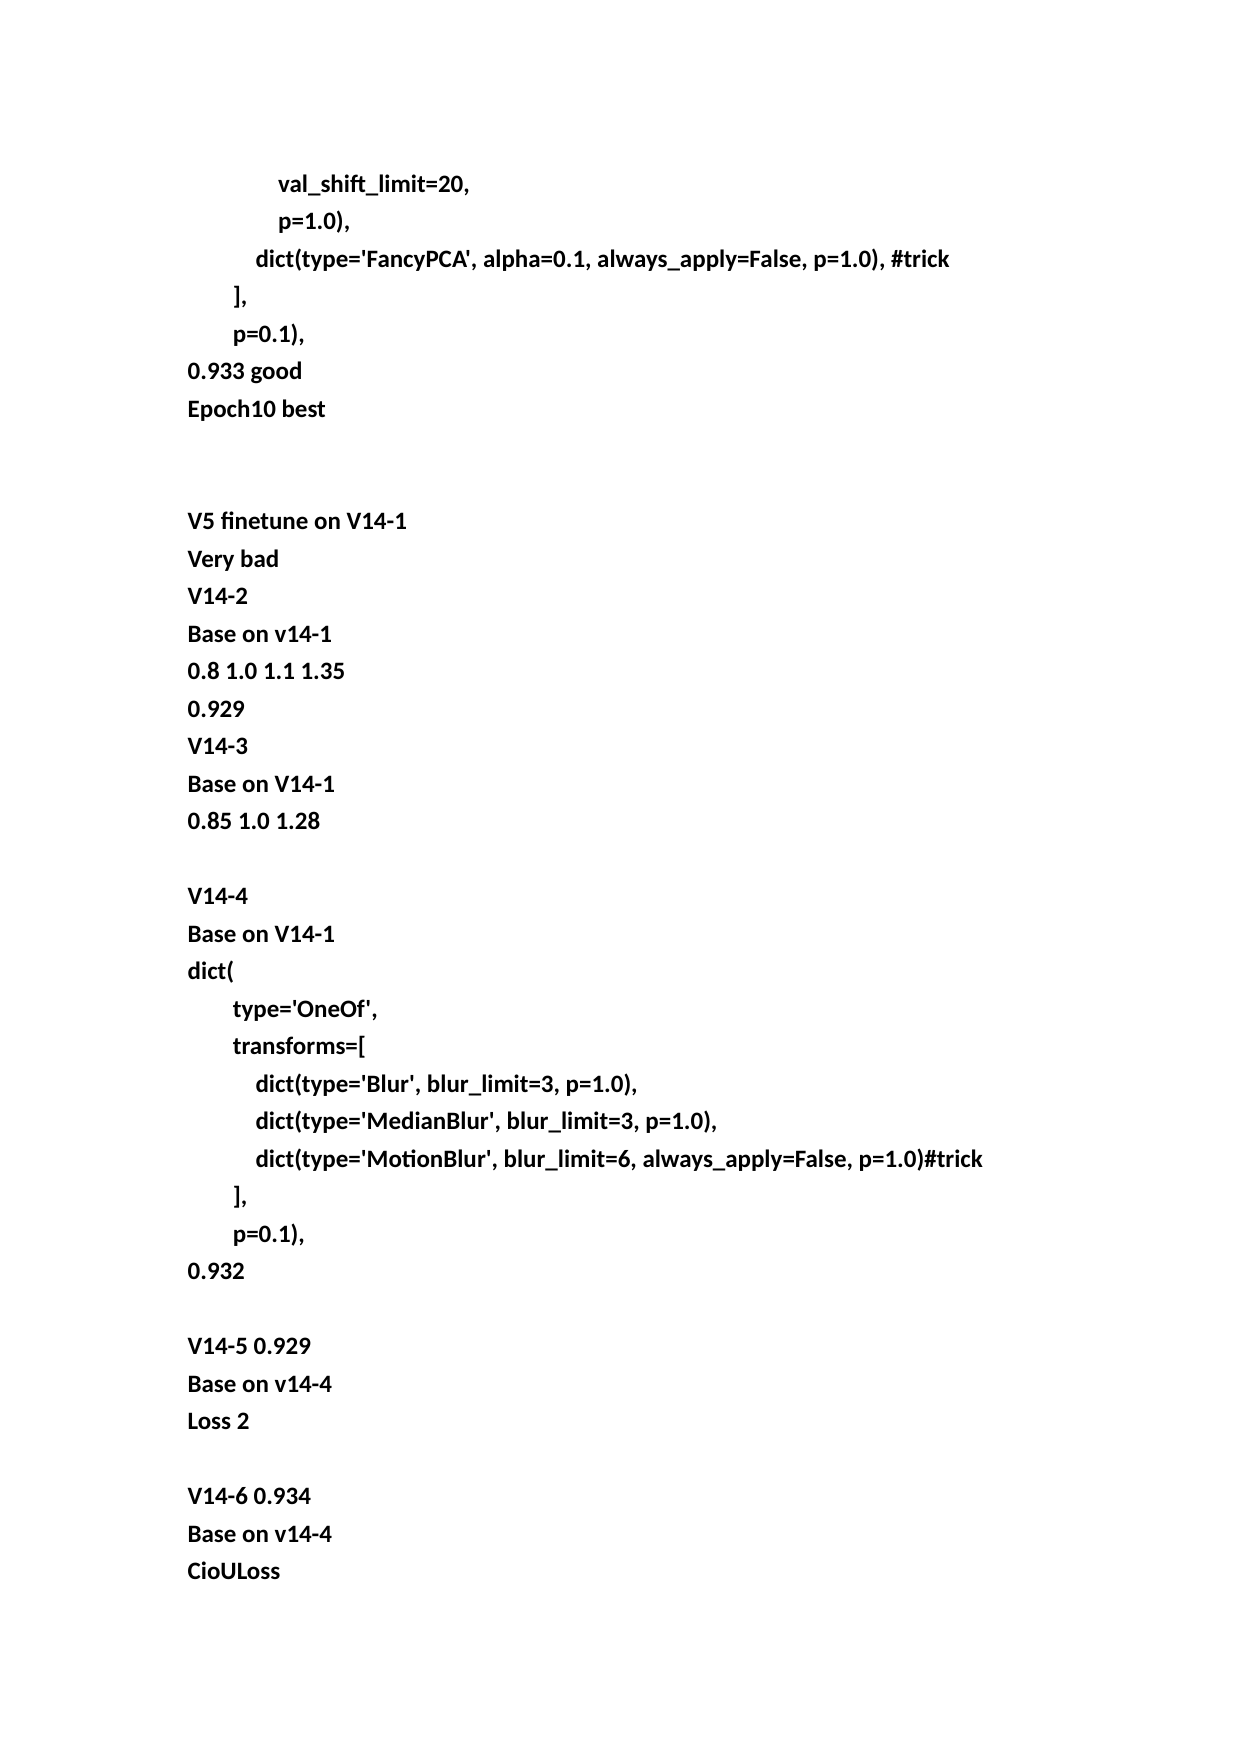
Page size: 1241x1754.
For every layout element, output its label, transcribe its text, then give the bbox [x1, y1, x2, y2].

text V5 finetune on V14-1 [187, 502, 1053, 539]
text dict(type='Blur', blur_limit=3, p=1.0), [187, 1064, 1053, 1102]
text Base on V14-1 [187, 764, 1053, 802]
text Very bad [187, 539, 1053, 577]
text 0.85 1.0 1.28 [187, 802, 1053, 839]
text CioULoss [187, 1552, 1053, 1589]
text Base on V14-1 [187, 914, 1053, 952]
text ], [187, 277, 1053, 314]
text p=1.0), [187, 202, 1053, 239]
text 0.929 [187, 689, 1053, 727]
text Epoch10 best [187, 389, 1053, 427]
text transforms=[ [187, 1027, 1053, 1064]
text ], [187, 1177, 1053, 1214]
text V14-6 0.934 [187, 1477, 1053, 1514]
text p=0.1), [187, 314, 1053, 352]
text V14-4 [187, 877, 1053, 914]
text Base on v14-4 [187, 1364, 1053, 1402]
text V14-5 0.929 [187, 1327, 1053, 1364]
text Loss 2 [187, 1402, 1053, 1439]
text Base on v14-1 [187, 614, 1053, 652]
text dict(type='FancyPCA', alpha=0.1, always_apply=False, p=1.0), #trick [187, 239, 1053, 277]
text V14-3 [187, 727, 1053, 764]
text dict(type='MotionBlur', blur_limit=6, always_apply=False, p=1.0)#trick [187, 1139, 1053, 1177]
text 0.932 [187, 1252, 1053, 1289]
text type='OneOf', [187, 989, 1053, 1027]
text Base on v14-4 [187, 1514, 1053, 1552]
text V14-2 [187, 577, 1053, 614]
text 0.8 1.0 1.1 1.35 [187, 652, 1053, 689]
text 0.933 good [187, 352, 1053, 389]
text p=0.1), [187, 1214, 1053, 1252]
text dict( [187, 952, 1053, 989]
text dict(type='MedianBlur', blur_limit=3, p=1.0), [187, 1102, 1053, 1139]
text val_shift_limit=20, [187, 164, 1053, 202]
